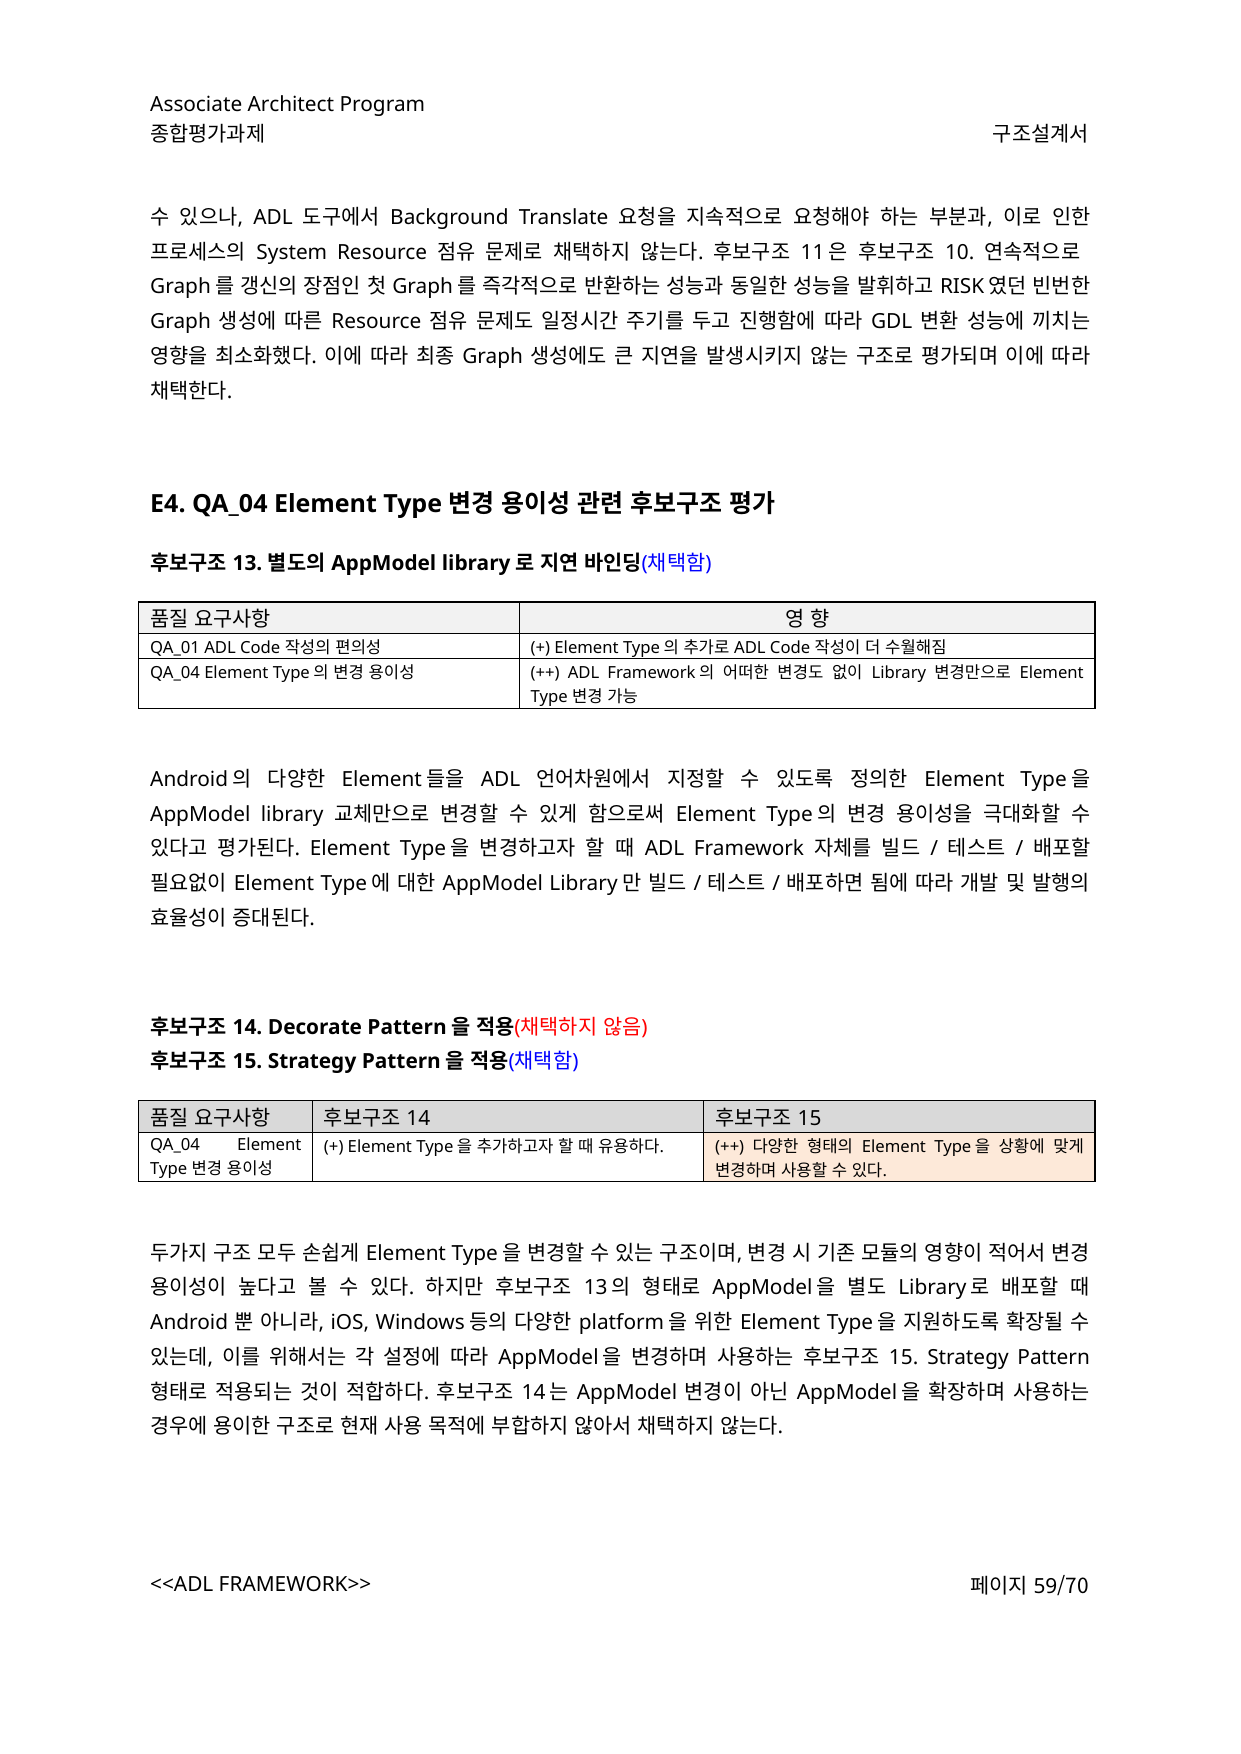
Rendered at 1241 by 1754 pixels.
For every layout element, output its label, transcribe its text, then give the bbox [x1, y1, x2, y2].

table_header 품질 요구사항 [139, 603, 519, 633]
table_cell (+) Element Type을 추가하고자 할 때 유용하다. [313, 1133, 703, 1181]
text Android의 다양한 Element들을 ADL 언어차원에서 지정할 수 있도록 정의한 Element Type을 AppModel library 교체만으로 변경할 수 있게 함으로써 Element Type의 변경 용이성을 극대화할 수 있다고 평가된다. Element Type을 변경하고자 할 때 ADL Framework 자체를 빌드 / 테스트 / 배포할 필요없이 Element Type에 대한 AppModel Library만 빌드 / 테스트 / 배포하면 됨에 따라 개발 및 발행의 효율성이 증대된다. [150, 762, 1090, 931]
table_header 후보구조 14 [313, 1101, 703, 1132]
table_cell QA_01 ADL Code 작성의 편의성 [139, 634, 519, 658]
table_cell QA_04 Element Type 변경 용이성 [139, 1133, 312, 1181]
table_header 품질 요구사항 [139, 1101, 312, 1132]
text 두가지 구조 모두 손쉽게 Element Type을 변경할 수 있는 구조이며, 변경 시 기존 모듈의 영향이 적어서 변경 용이성이 높다고 볼 수 있다. 하지만 후보구조 13의 형태로 AppModel을 별도 Library로 배포할 때 Android 뿐 아니라, iOS, Windows등의 다양한 platform을 위한 Element Type을 지원하도록 확장될 수 있는데, 이를 위해서는 각 설정에 따라 AppModel을 변경하며 사용하는 후보구조 15. Strategy Pattern 형태로 적용되는 것이 적합하다. 후보구조 14는 AppModel 변경이 아닌 AppModel을 확장하며 사용하는 경우에 용이한 구조로 현재 사용 목적에 부합하지 않아서 채택하지 않는다. [150, 1236, 1090, 1440]
text QA_04 Element Type 변경 용이성 관련 후보구조 평가 [150, 483, 1090, 519]
text 후보구조 13. 별도의 AppModel library로 지연 바인딩(채택함) [150, 546, 1090, 576]
table_cell (++) 다양한 형태의 Element Type을 상황에 맞게 변경하며 사용할 수 있다. [704, 1133, 1094, 1181]
table_header 후보구조 15 [704, 1101, 1094, 1132]
table_cell QA_04 Element Type의 변경 용이성 [139, 659, 519, 707]
table_header 영 향 [520, 603, 1094, 633]
text 후보구조 14. Decorate Pattern을 적용(채택하지 않음) 후보구조 15. Strategy Pattern을 적용(채택함) [150, 1010, 1090, 1075]
table_cell (+) Element Type의 추가로 ADL Code 작성이 더 수월해짐 [520, 634, 1094, 658]
table_cell (++) ADL Framework의 어떠한 변경도 없이 Library 변경만으로 Element Type 변경 가능 [520, 659, 1094, 707]
